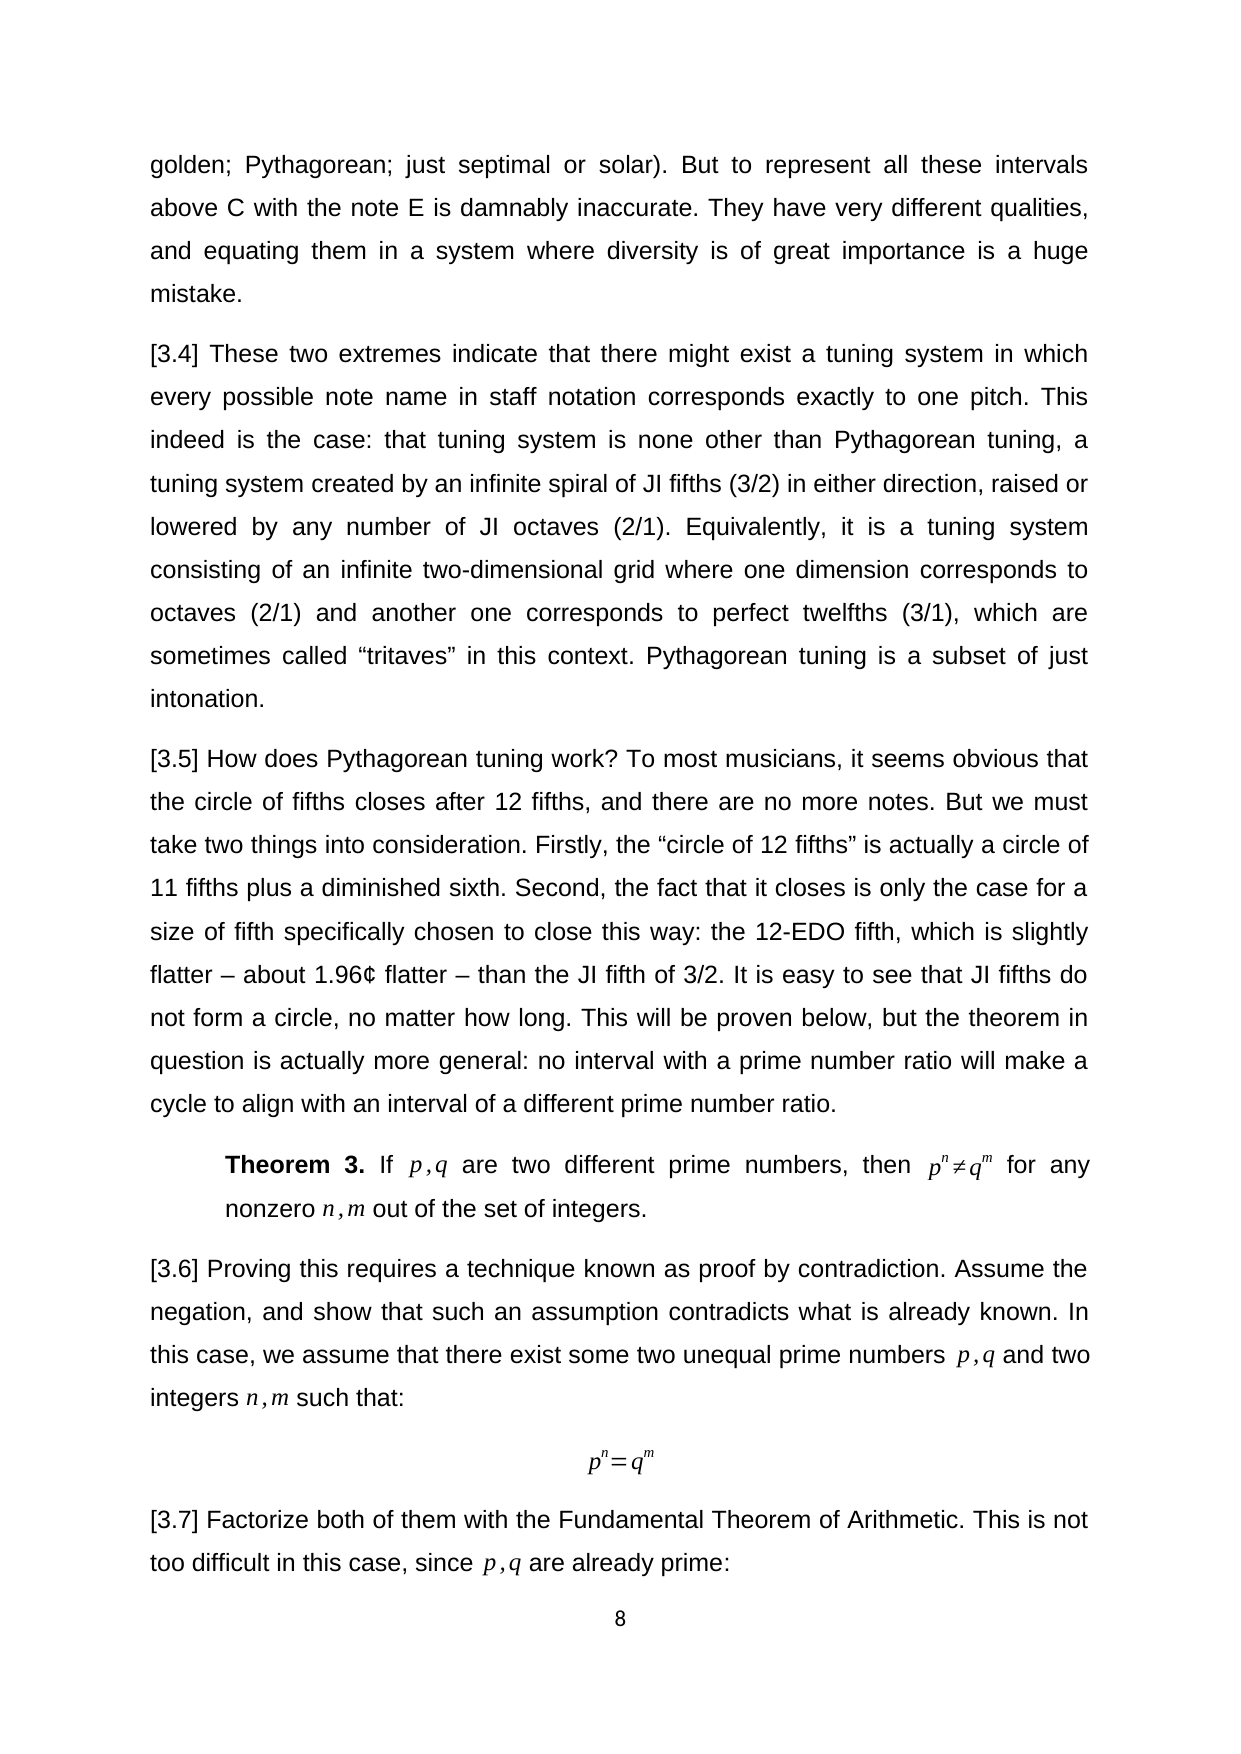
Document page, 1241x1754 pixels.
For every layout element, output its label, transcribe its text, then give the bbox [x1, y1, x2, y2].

text [3.6] Proving this requires a technique known as proof by contradiction. Assume the negation, and show that such an assumption contradicts what is already known. In this case, we assume that there exist some two unequal prime numbers and two integers such that: [150, 1254, 1090, 1412]
text [3.5] How does Pythagorean tuning work? To most musicians, it seems obvious that the circle of fifths closes after 12 fifths, and there are no more notes. But we must take two things into consideration. Firstly, the “circle of 12 fifths” is actually a circle of 11 fifths plus a diminished sixth. Second, the fact that it closes is only the case for a size of fifth specifically chosen to close this way: the 12-EDO fifth, which is slightly flatter – about 1.96¢ flatter – than the JI fifth of 3/2. It is easy to see that JI fifths do not form a circle, no matter how long. This will be proven below, but the theorem in question is actually more general: no interval with a prime number ratio will make a cycle to align with an interval of a different prime number ratio. [150, 744, 1090, 1118]
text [150, 150, 1090, 308]
text [3.7] Factorize both of them with the Fundamental Theorem of Arithmetic. This is not too difficult in this case, since are already prime: [150, 1505, 1090, 1577]
text [3.4] These two extremes indicate that there might exist a tuning system in which every possible note name in staff notation corresponds exactly to one pitch. This indeed is the case: that tuning system is none other than Pythagorean tuning, a tuning system created by an infinite spiral of JI fifths (3/2) in either direction, raised or lowered by any number of JI octaves (2/1). Equivalently, it is a tuning system consisting of an infinite two-dimensional grid where one dimension corresponds to octaves (2/1) and another one corresponds to perfect twelfths (3/1), which are sometimes called “tritaves” in this context. Pythagorean tuning is a subset of just intonation. [150, 339, 1090, 713]
text Theorem 3. If are two different prime numbers, then for any nonzero out of the set of integers. [225, 1149, 1090, 1223]
